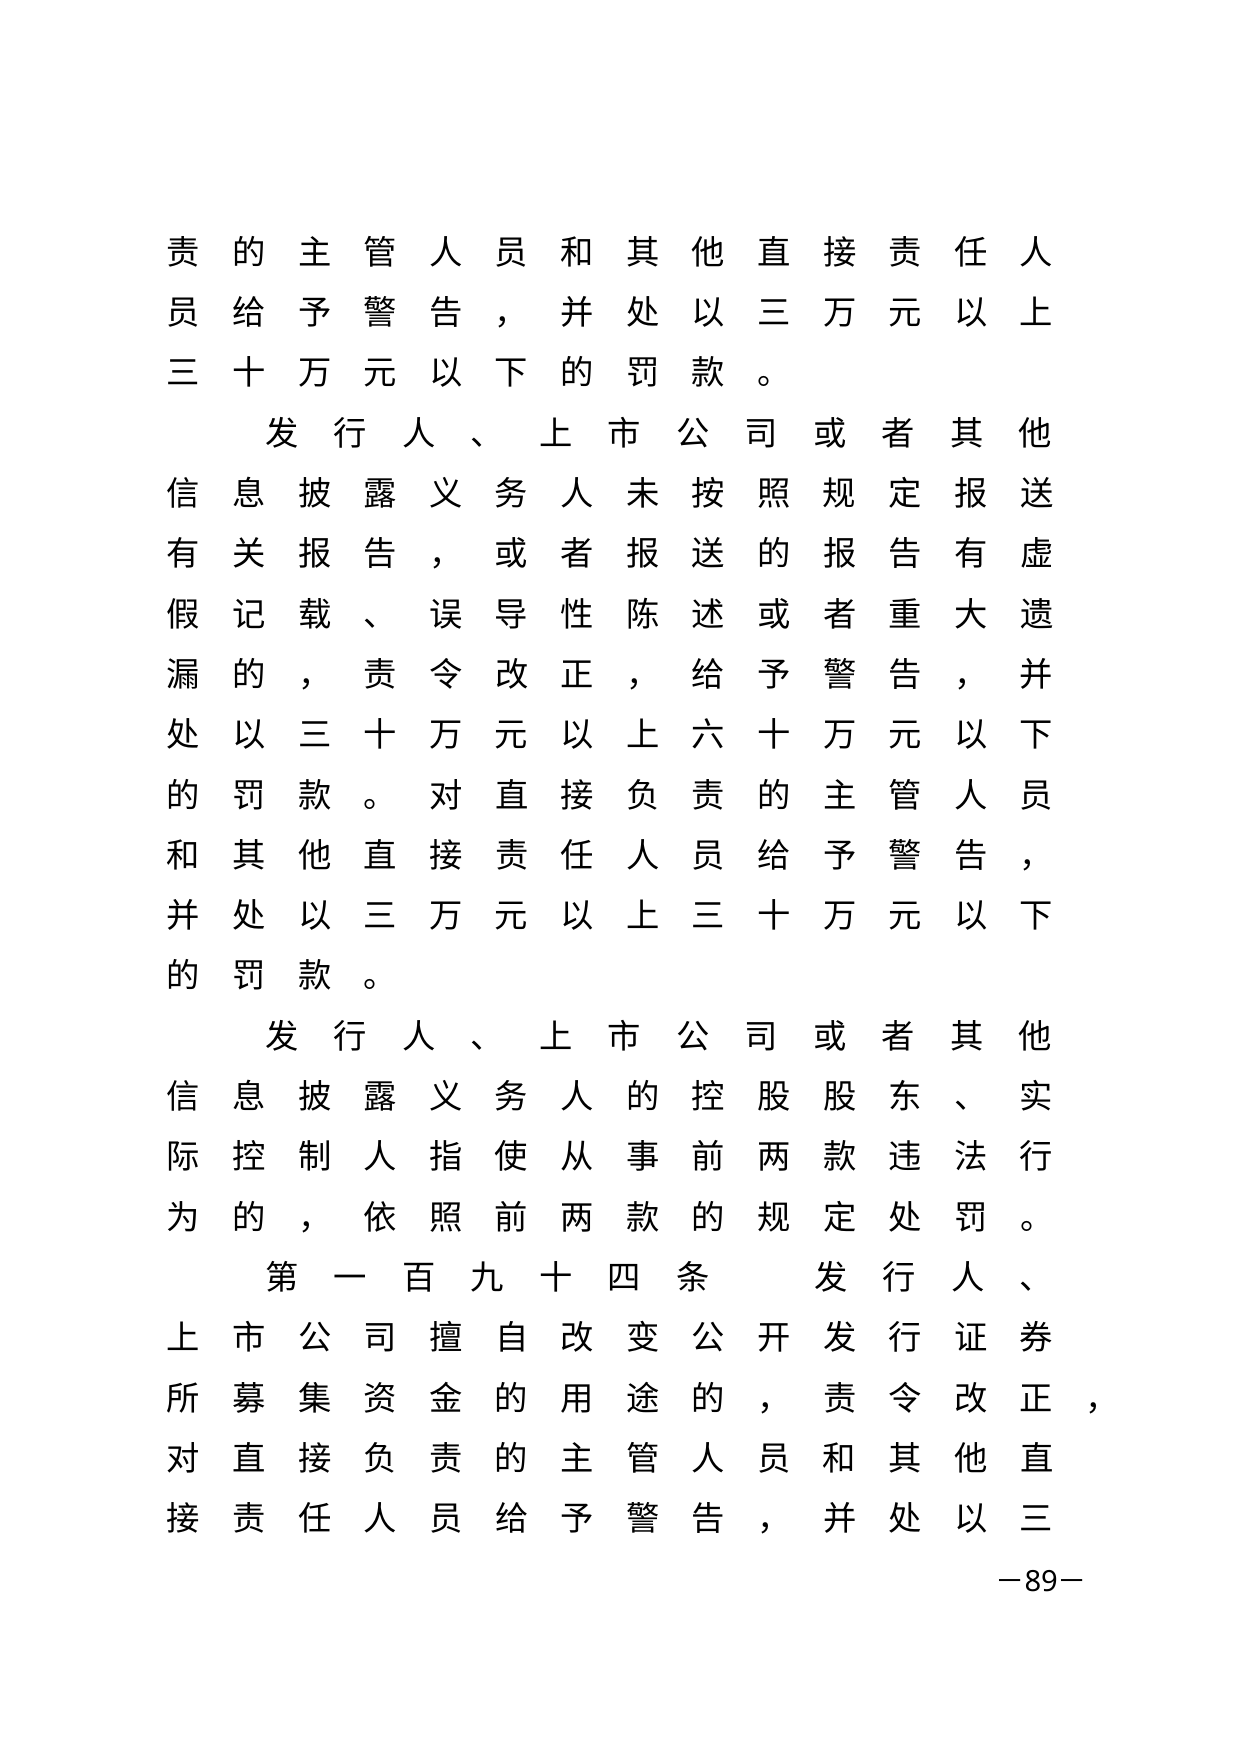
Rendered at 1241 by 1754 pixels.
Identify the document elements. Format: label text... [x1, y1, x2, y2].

text 发行人、上市公司或者其他信息披露义务人未按照规定报送有关报告，或者报送的报告有虚假记载、误导性陈述或者重大遗漏的，责令改正，给予警告，并处以三十万元以上六十万元以下的罚款。对直接负责的主管人员和其他直接责任人员给予警告，并处以三万元以上三十万元以下的罚款。 [167, 400, 1085, 1003]
text 发行人、上市公司或者其他信息披露义务人的控股股东、实际控制人指使从事前两款违法行为的，依照前两款的规定处罚。 [167, 1003, 1085, 1245]
text 第一百九十三条 发行人、上市公司或者其他信息披露义务人未按照规定披露信息，或者所披露的信息有虚假记载、误导性陈述或者重大遗漏的，责令改正，给予警告，并处以三十万元以上六十万元以下的罚款。对直接负责的主管人员和其他直接责任人员给予警告，并处以三万元以上三十万元以下的罚款。 [167, 219, 1085, 400]
text 第一百九十四条 发行人、上市公司擅自改变公开发行证券所募集资金的用途的，责令改正，对直接负责的主管人员和其他直接责任人员给予警告，并处以三万元以上三十万元以下的罚款。 [167, 1245, 1085, 1546]
